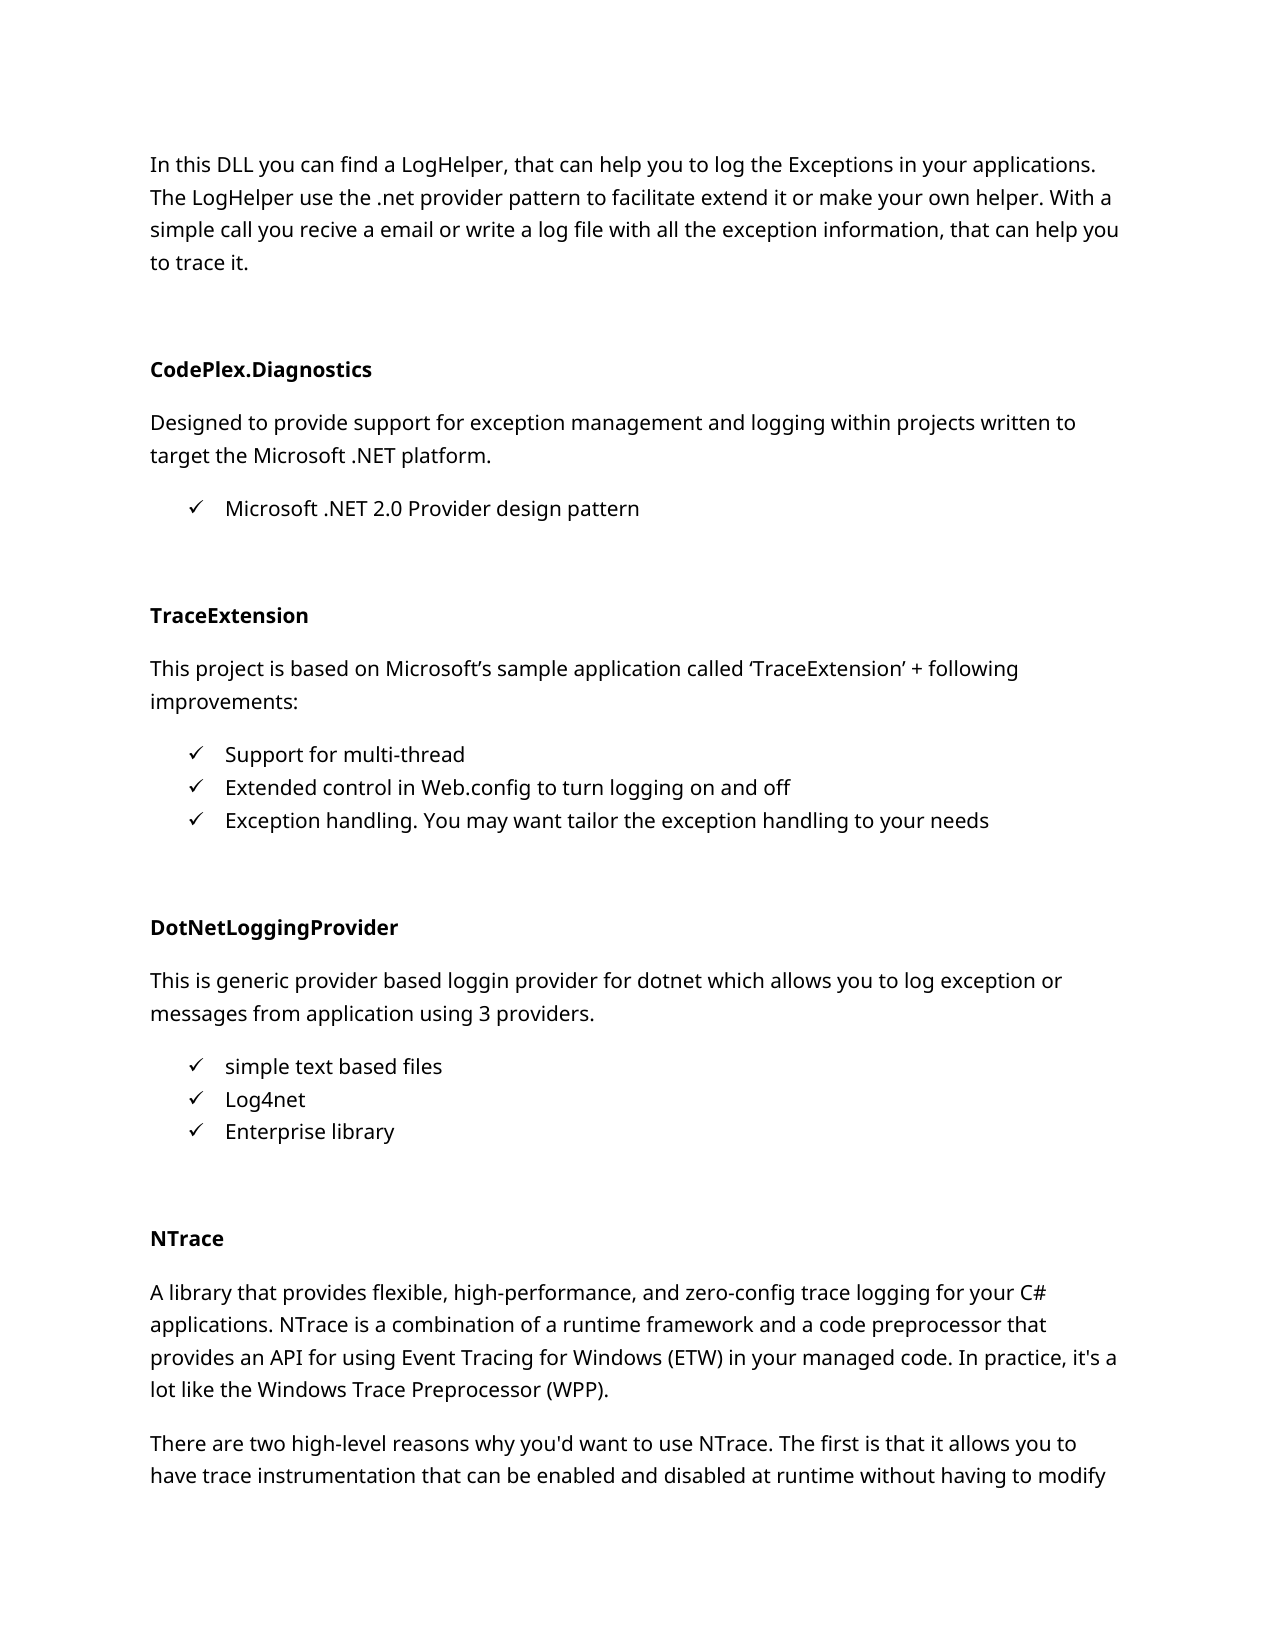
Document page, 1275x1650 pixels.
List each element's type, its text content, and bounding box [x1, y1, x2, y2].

list Microsoft .NET 2.0 Provider design pattern [187, 494, 1125, 523]
list Extended control in Web.config to turn logging on and off [187, 773, 1125, 802]
list Exception handling. You may want tailor the exception handling to your needs [187, 806, 1125, 834]
list Support for multi-thread [187, 741, 1125, 769]
list Log4net [187, 1085, 1125, 1113]
text This is generic provider based loggin provider for dotnet which allows you to log exception or messages from application using 3 providers. [150, 966, 1125, 1027]
text NTrace [150, 1224, 1125, 1253]
text DotNetLoggingProvider [150, 913, 1125, 941]
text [150, 1429, 1125, 1490]
list simple text based files [187, 1052, 1125, 1081]
text A library that provides flexible, high-performance, and zero-config trace logging for your C# applications. NTrace is a combination of a runtime framework and a code preprocessor that provides an API for using Event Tracing for Windows (ETW) in your managed code. In practice, it's a lot like the Windows Trace Preprocessor (WPP). [150, 1278, 1125, 1404]
text CodePlex.Diagnostics [150, 355, 1125, 383]
text In this DLL you can find a LogHelper, that can help you to log the Exceptions in your applications. The LogHelper use the .net provider pattern to facilitate extend it or make your own helper. With a simple call you recive a email or write a log file with all the exception information, that can help you to trace it. [150, 150, 1125, 276]
text Designed to provide support for exception management and logging within projects written to target the Microsoft .NET platform. [150, 408, 1125, 469]
text TraceExtension [150, 601, 1125, 629]
text This project is based on Microsoft’s sample application called ‘TraceExtension’ + following improvements: [150, 654, 1125, 716]
list Enterprise library [187, 1117, 1125, 1146]
